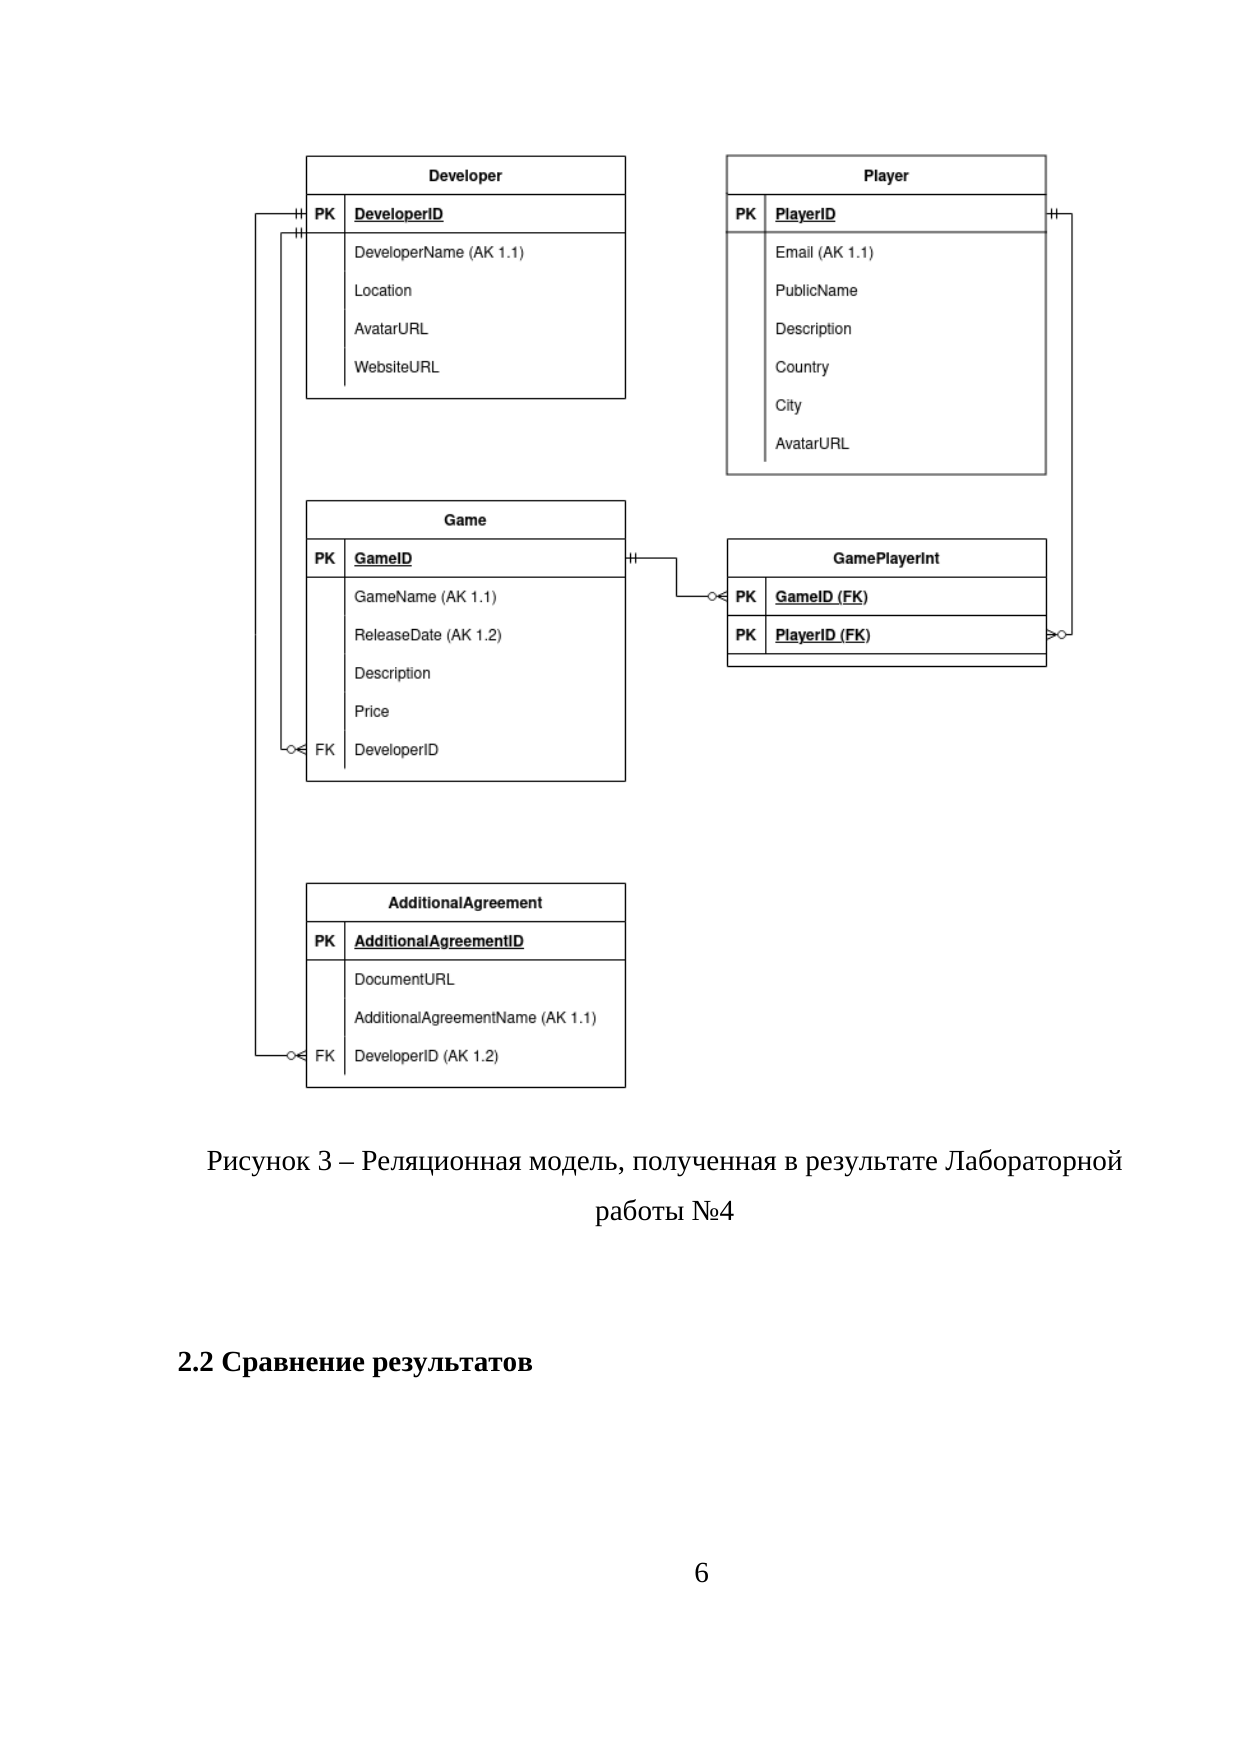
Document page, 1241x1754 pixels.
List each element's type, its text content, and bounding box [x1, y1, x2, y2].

picture [232, 143, 1097, 1101]
text 2.2 Сравнение результатов [177, 1344, 1152, 1377]
text Рисунок 3 – Реляционная модель, полученная в результате Лабораторной работы №4 [177, 1143, 1152, 1227]
